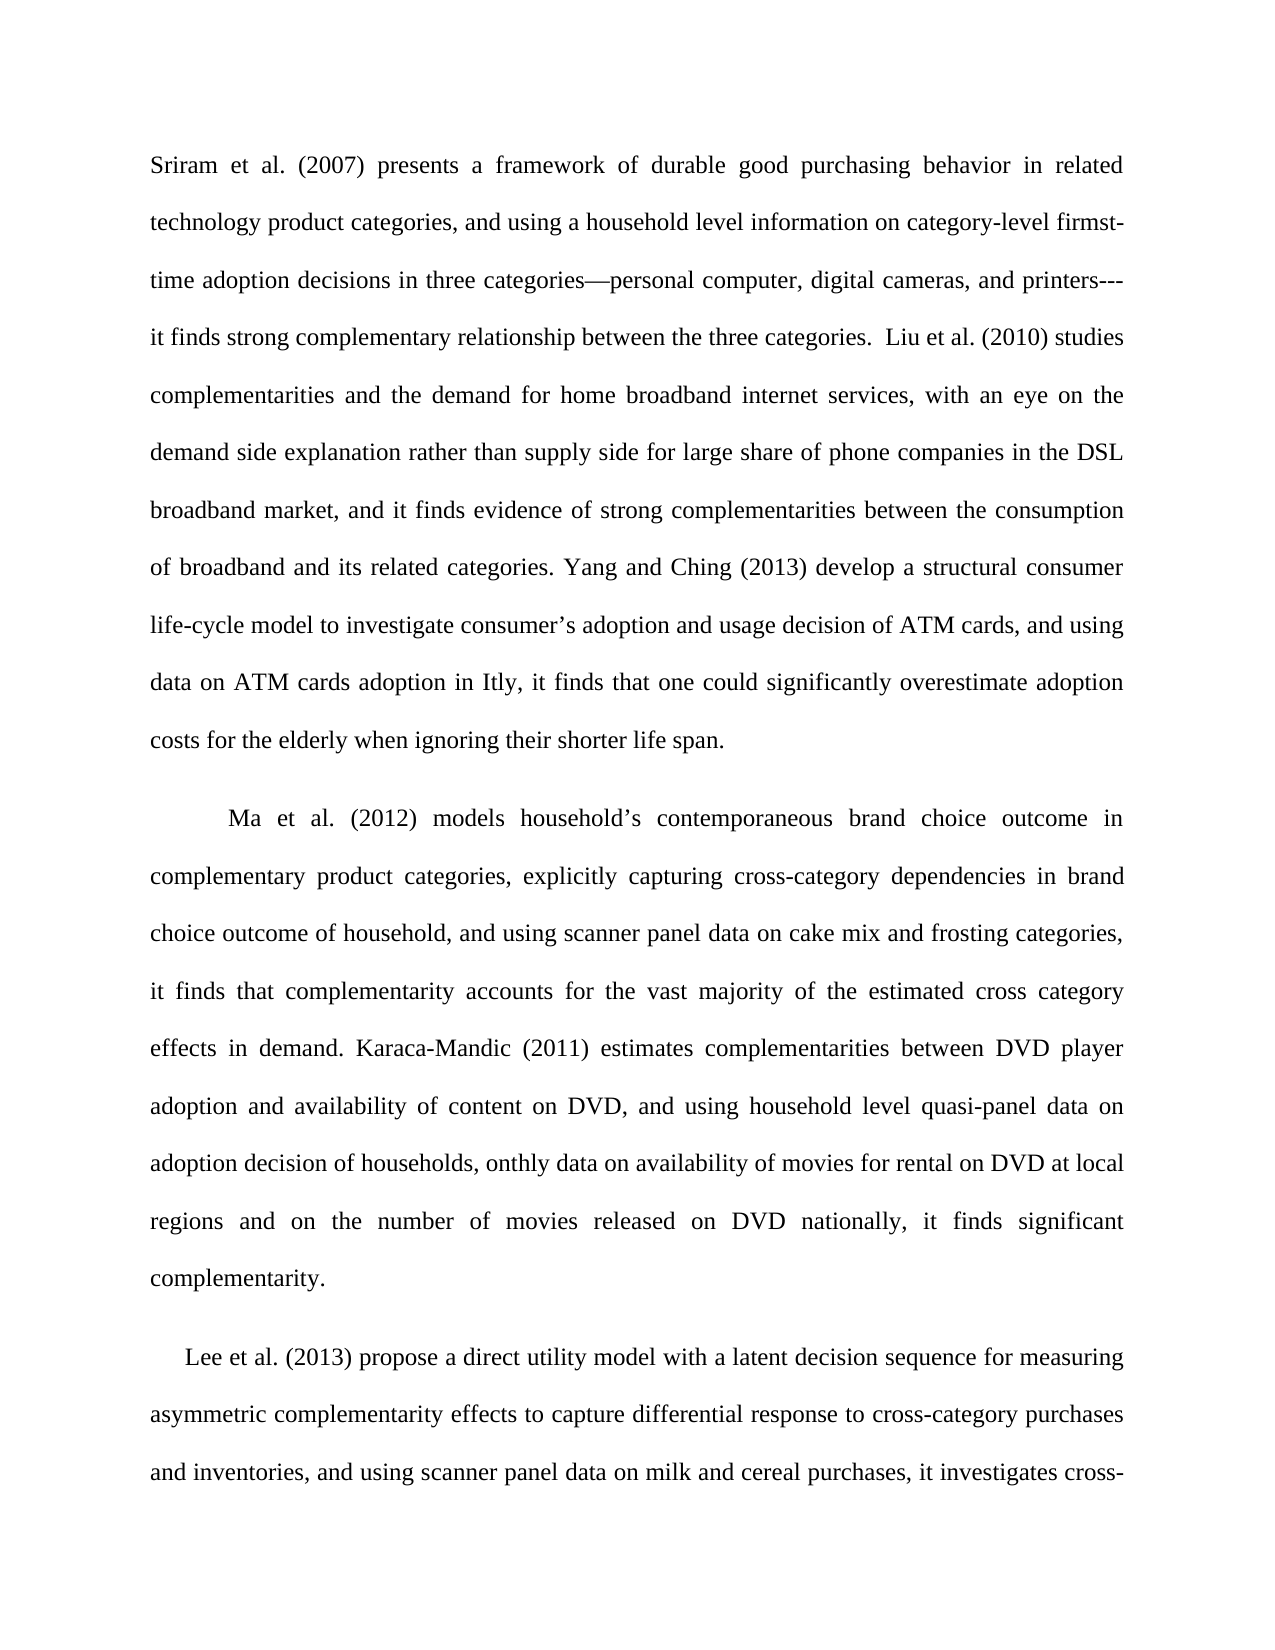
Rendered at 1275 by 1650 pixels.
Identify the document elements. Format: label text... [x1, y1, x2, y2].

text Sriram et al. (2007) presents a framework of durable good purchasing behavior in related technology product categories, and using a household level information on category-level firmst-time adoption decisions in three categories—personal computer, digital cameras, and printers--- it finds strong complementary relationship between the three categories. Liu et al. (2010) studies complementarities and the demand for home broadband internet services, with an eye on the demand side explanation rather than supply side for large share of phone companies in the DSL broadband market, and it finds evidence of strong complementarities between the consumption of broadband and its related categories. Yang and Ching (2013) develop a structural consumer life-cycle model to investigate consumer’s adoption and usage decision of ATM cards, and using data on ATM cards adoption in Itly, it finds that one could significantly overestimate adoption costs for the elderly when ignoring their shorter life span. [150, 150, 1125, 754]
text Ma et al. (2012) models household’s contemporaneous brand choice outcome in complementary product categories, explicitly capturing cross-category dependencies in brand choice outcome of household, and using scanner panel data on cake mix and frosting categories, it finds that complementarity accounts for the vast majority of the estimated cross category effects in demand. Karaca-Mandic (2011) estimates complementarities between DVD player adoption and availability of content on DVD, and using household level quasi-panel data on adoption decision of households, onthly data on availability of movies for rental on DVD at local regions and on the number of movies released on DVD nationally, it finds significant complementarity. [150, 803, 1125, 1292]
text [150, 1342, 1125, 1485]
